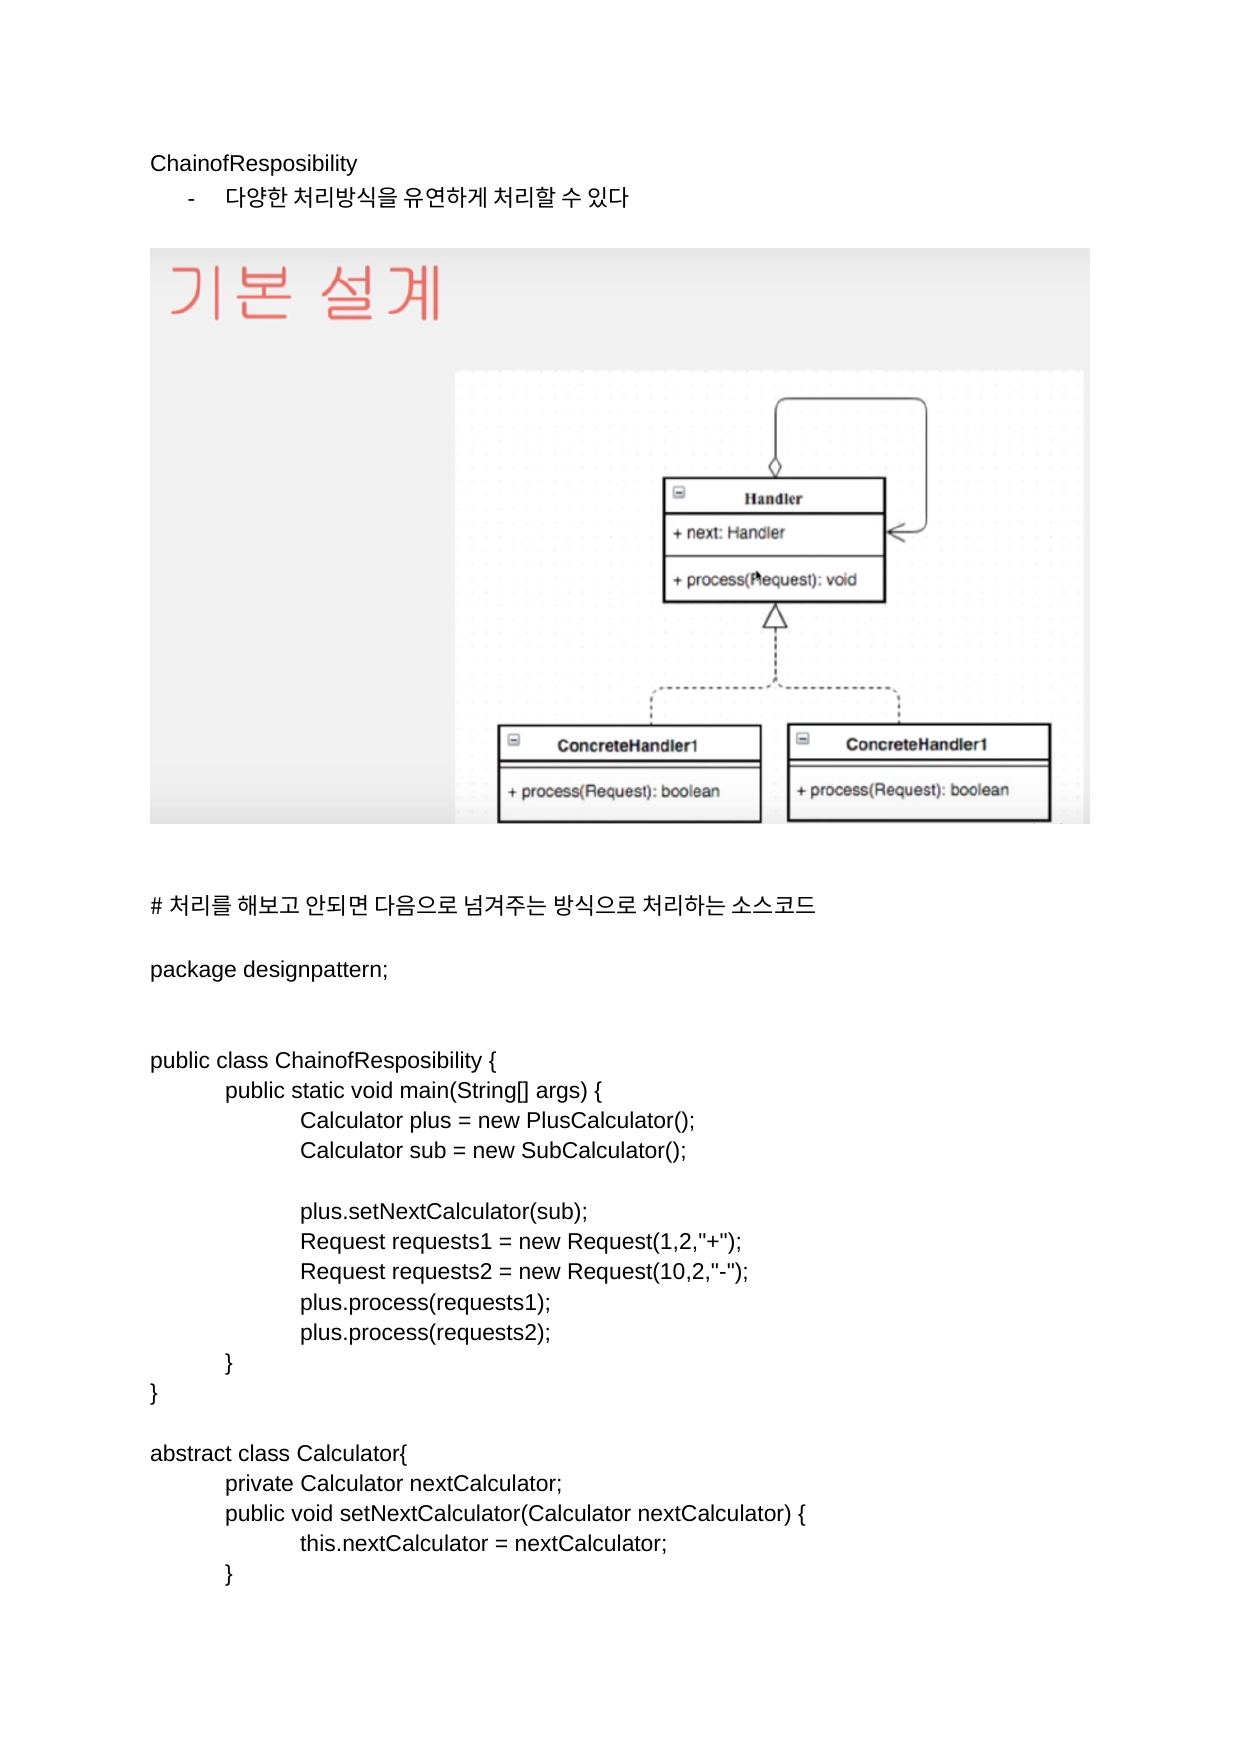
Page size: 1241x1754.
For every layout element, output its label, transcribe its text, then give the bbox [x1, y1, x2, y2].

text Calculator plus = new PlusCalculator(); [150, 1107, 1090, 1133]
text abstract class Calculator{ [150, 1439, 1090, 1466]
text ChainofResposibility [150, 150, 1090, 176]
text public static void main(String[] args) { [150, 1077, 1090, 1103]
list 다양한 처리방식을 유연하게 처리할 수 있다 [187, 180, 1090, 213]
text plus.setNextCalculator(sub); [150, 1198, 1090, 1224]
text Request requests1 = new Request(1,2,"+"); [150, 1228, 1090, 1254]
text } [150, 1379, 1090, 1405]
text private Calculator nextCalculator; [150, 1470, 1090, 1496]
text public class ChainofResposibility { [150, 1047, 1090, 1073]
text public void setNextCalculator(Calculator nextCalculator) { [150, 1500, 1090, 1526]
text Request requests2 = new Request(10,2,"-"); [150, 1258, 1090, 1284]
picture [150, 248, 1091, 824]
text plus.process(requests1); [150, 1288, 1090, 1315]
text } [150, 1349, 1090, 1375]
text Calculator sub = new SubCalculator(); [150, 1137, 1090, 1164]
text package designpattern; [150, 956, 1090, 982]
text plus.process(requests2); [150, 1319, 1090, 1345]
text } [150, 1560, 1090, 1587]
text this.nextCalculator = nextCalculator; [150, 1530, 1090, 1556]
text # 처리를 해보고 안되면 다음으로 넘겨주는 방식으로 처리하는 소스코드 [150, 888, 1090, 921]
